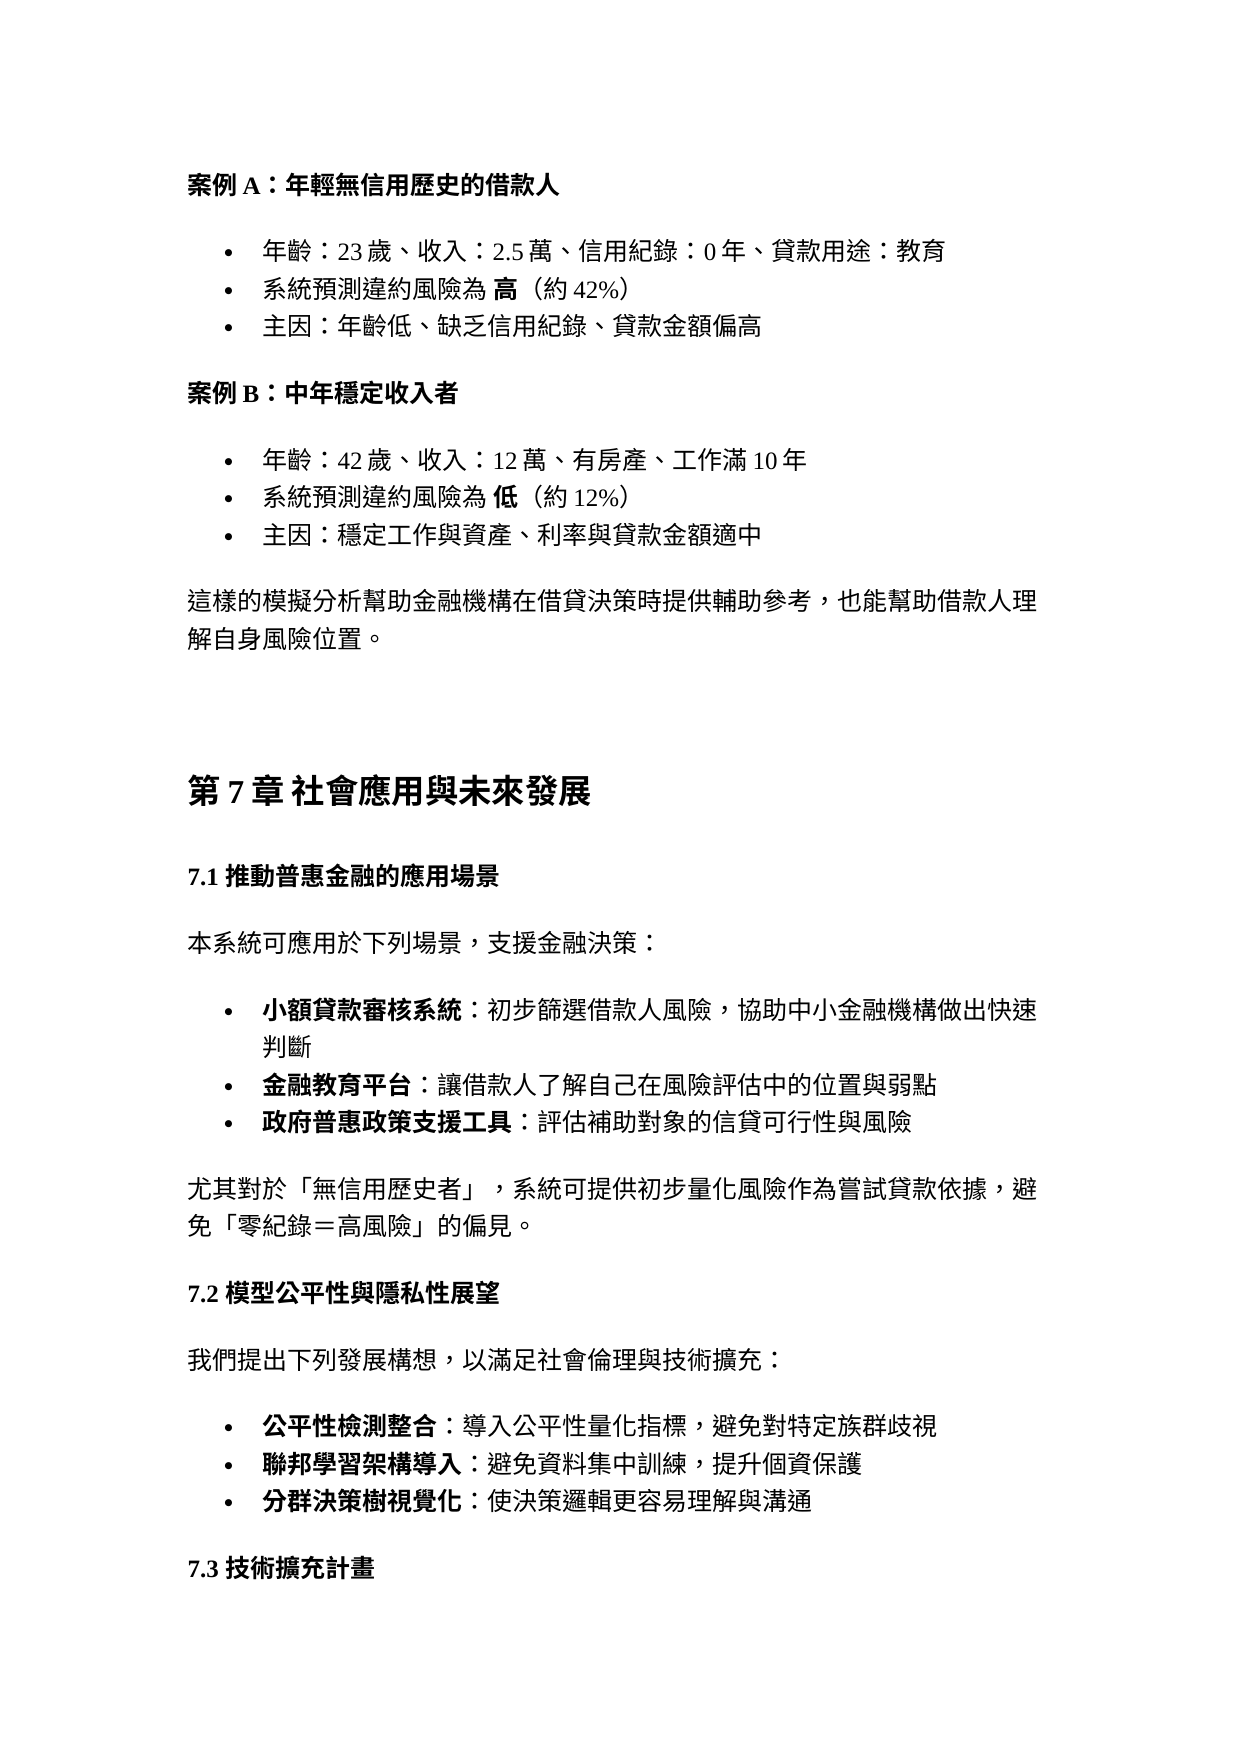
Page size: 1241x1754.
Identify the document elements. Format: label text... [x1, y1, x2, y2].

text 7.3 技術擴充計畫 [187, 1548, 1053, 1585]
text 這樣的模擬分析幫助金融機構在借貸決策時提供輔助參考，也能幫助借款人理解自身風險位置。 [187, 581, 1053, 656]
list 年齡：42歲、收入：12萬、有房產、工作滿10年 [225, 439, 1053, 477]
list 小額貸款審核系統：初步篩選借款人風險，協助中小金融機構做出快速判斷 [225, 989, 1053, 1064]
list 政府普惠政策支援工具：評估補助對象的信貸可行性與風險 [225, 1102, 1053, 1139]
text 7.2 模型公平性與隱私性展望 [187, 1273, 1053, 1310]
text 我們提出下列發展構想，以滿足社會倫理與技術擴充： [187, 1339, 1053, 1377]
list 系統預測違約風險為 高（約42%） [225, 269, 1053, 306]
list 金融教育平台：讓借款人了解自己在風險評估中的位置與弱點 [225, 1064, 1053, 1102]
text 7.1 推動普惠金融的應用場景 [187, 856, 1053, 894]
list 系統預測違約風險為 低（約12%） [225, 477, 1053, 514]
list 主因：穩定工作與資產、利率與貸款金額適中 [225, 514, 1053, 552]
text 本系統可應用於下列場景，支援金融決策： [187, 923, 1053, 960]
text 案例A：年輕無信用歷史的借款人 [187, 164, 1053, 202]
list 主因：年齡低、缺乏信用紀錄、貸款金額偏高 [225, 306, 1053, 344]
text 案例B：中年穩定收入者 [187, 373, 1053, 410]
list 聯邦學習架構導入：避免資料集中訓練，提升個資保護 [225, 1444, 1053, 1481]
text 第7章 社會應用與未來發展 [187, 752, 1053, 827]
list 公平性檢測整合：導入公平性量化指標，避免對特定族群歧視 [225, 1406, 1053, 1444]
list 分群決策樹視覺化：使決策邏輯更容易理解與溝通 [225, 1481, 1053, 1519]
list 年齡：23歲、收入：2.5萬、信用紀錄：0年、貸款用途：教育 [225, 231, 1053, 269]
text 尤其對於「無信用歷史者」，系統可提供初步量化風險作為嘗試貸款依據，避免「零紀錄＝高風險」的偏見。 [187, 1169, 1053, 1244]
